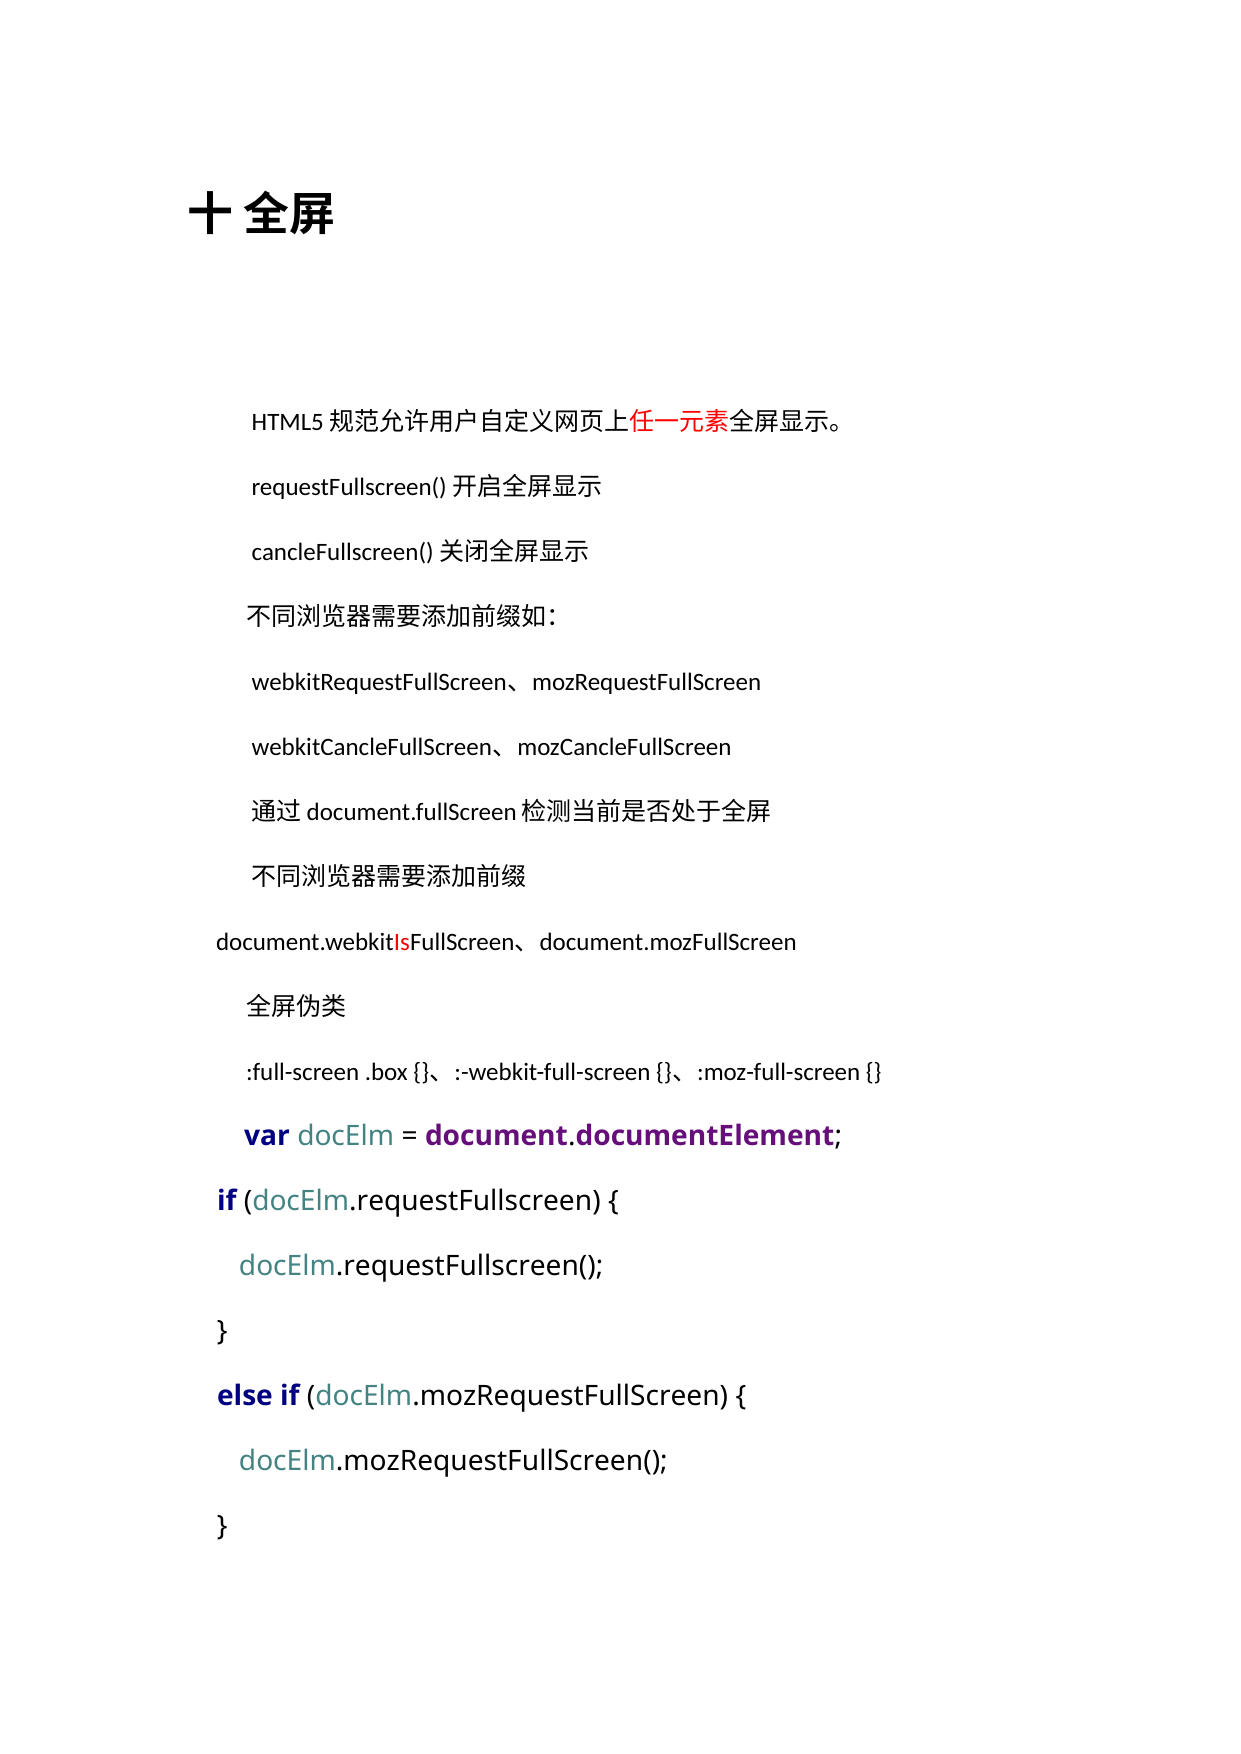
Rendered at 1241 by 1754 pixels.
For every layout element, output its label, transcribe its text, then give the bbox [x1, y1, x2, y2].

text 不同浏览器需要添加前缀如： [187, 582, 1053, 647]
text document.webkitIsFullScreen、document.mozFullScreen [187, 907, 1053, 972]
text webkitCancleFullScreen、mozCancleFullScreen [187, 712, 1053, 777]
text 通过document.fullScreen检测当前是否处于全屏 [187, 777, 1053, 842]
text 不同浏览器需要添加前缀 [187, 842, 1053, 907]
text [187, 1102, 1053, 1557]
text webkitRequestFullScreen、mozRequestFullScreen [187, 647, 1053, 712]
text :full-screen .box {}、:-webkit-full-screen {}、:moz-full-screen {} [187, 1037, 1053, 1102]
text cancleFullscreen() 关闭全屏显示 [187, 517, 1053, 582]
text 全屏伪类 [187, 972, 1053, 1037]
subtitle 十 全屏 [187, 162, 1053, 259]
text requestFullscreen() 开启全屏显示 [187, 452, 1053, 517]
text HTML5规范允许用户自定义网页上任一元素全屏显示。 [187, 387, 1053, 452]
